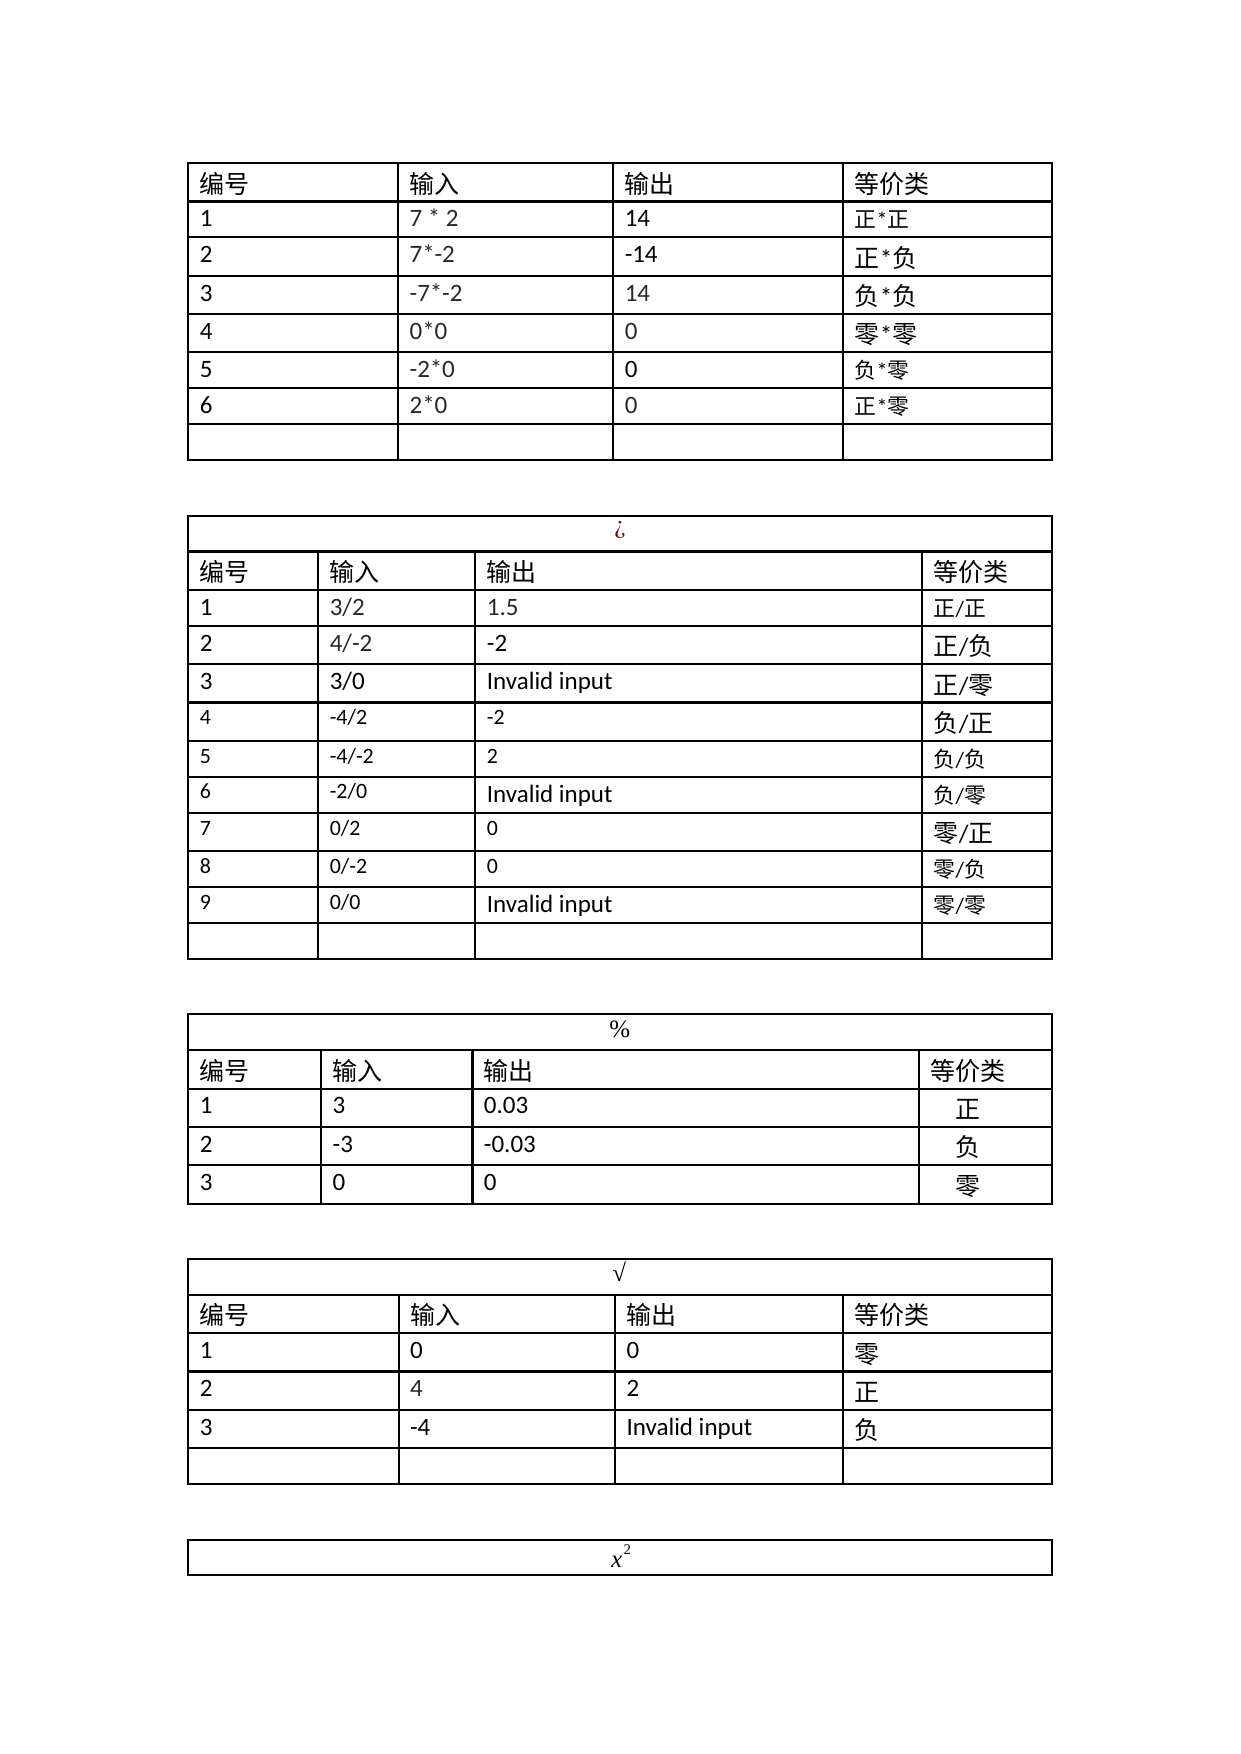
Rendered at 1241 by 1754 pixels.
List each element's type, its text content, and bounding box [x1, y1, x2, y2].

table_cell 0 [400, 1334, 614, 1370]
table_cell 零 [844, 1334, 1051, 1370]
table_cell 1.5 [476, 591, 921, 625]
table_cell 0.03 [474, 1090, 918, 1126]
table_cell 0 [614, 389, 842, 423]
table_cell 0 [614, 315, 842, 351]
table_cell 4/-2 [319, 627, 474, 663]
table_cell 5 [189, 353, 397, 387]
table_cell 负*零 [844, 353, 1051, 387]
table_cell 2 [189, 627, 317, 663]
table_cell 2 [189, 238, 397, 274]
table_cell -2*0 [399, 353, 612, 387]
table_cell 3 [189, 1166, 320, 1202]
table_cell 5 [189, 742, 317, 776]
table_cell 0/2 [319, 814, 474, 850]
table_cell 0 [476, 814, 921, 850]
table_cell 等价类 [923, 553, 1051, 589]
table_cell 4 [189, 315, 397, 351]
table_cell 零/负 [923, 852, 1051, 886]
table_cell 输出 [474, 1051, 918, 1087]
table_cell 编号 [189, 1296, 398, 1332]
table_cell 输入 [400, 1296, 614, 1332]
table_cell [923, 924, 1051, 958]
table_cell [844, 1449, 1051, 1483]
table_cell 等价类 [844, 1296, 1051, 1332]
table_cell 正/零 [923, 665, 1051, 701]
table_cell 6 [189, 389, 397, 423]
table_cell 14 [614, 277, 842, 313]
table_cell [189, 425, 397, 459]
table_cell 负/零 [923, 778, 1051, 812]
table_cell 输入 [319, 553, 474, 589]
table_cell [319, 924, 474, 958]
table_cell 3 [189, 277, 397, 313]
table_cell 编号 [189, 164, 397, 200]
table_cell [844, 425, 1051, 459]
table_cell 负*负 [844, 277, 1051, 313]
table_cell 正/负 [923, 627, 1051, 663]
table_cell -4/-2 [319, 742, 474, 776]
table_cell 7 * 2 [399, 203, 612, 236]
table_cell [189, 924, 317, 958]
table_cell 3 [189, 1411, 398, 1447]
table_cell [614, 425, 842, 459]
table_cell 6 [189, 778, 317, 812]
table_cell 4 [189, 704, 317, 740]
table_cell [616, 1449, 842, 1483]
table_cell [400, 1449, 614, 1483]
table_cell 正*零 [844, 389, 1051, 423]
table_cell 0 [476, 852, 921, 886]
table_cell 1 [189, 1334, 398, 1370]
table_cell 0/0 [319, 888, 474, 922]
table_cell 2 [616, 1373, 842, 1409]
table_cell 3/0 [319, 665, 474, 701]
table_cell 输入 [322, 1051, 471, 1087]
table_cell -2/0 [319, 778, 474, 812]
table_cell 0 [322, 1166, 471, 1202]
table_cell 等价类 [844, 164, 1051, 200]
table_cell 正/正 [923, 591, 1051, 625]
table_cell -2 [476, 627, 921, 663]
table_cell 输出 [476, 553, 921, 589]
table_cell 输出 [616, 1296, 842, 1332]
table_cell -3 [322, 1128, 471, 1164]
table_cell 1 [189, 1090, 320, 1126]
table_cell 8 [189, 852, 317, 886]
table_cell 2 [476, 742, 921, 776]
table_cell 正*正 [844, 203, 1051, 236]
table_cell 2 [189, 1373, 398, 1409]
table_cell -14 [614, 238, 842, 274]
table_cell [399, 425, 612, 459]
table_cell -7*-2 [399, 277, 612, 313]
table_cell Invalid input [476, 665, 921, 701]
table_cell 零/正 [923, 814, 1051, 850]
table_cell -4/2 [319, 704, 474, 740]
table_cell 输入 [399, 164, 612, 200]
table_cell 7*-2 [399, 238, 612, 274]
table_cell 3 [322, 1090, 471, 1126]
table_header [189, 1260, 1051, 1294]
table_cell 负 [844, 1411, 1051, 1447]
table_cell 0/-2 [319, 852, 474, 886]
table_cell -0.03 [474, 1128, 918, 1164]
table_cell [476, 924, 921, 958]
table_cell 正 [844, 1373, 1051, 1409]
table_cell 正*负 [844, 238, 1051, 274]
table_cell 编号 [189, 1051, 320, 1087]
table_cell 9 [189, 888, 317, 922]
table_cell 零 [920, 1166, 1051, 1202]
table_cell [189, 1449, 398, 1483]
table_cell 7 [189, 814, 317, 850]
table_cell 零*零 [844, 315, 1051, 351]
table_cell 负/负 [923, 742, 1051, 776]
table_cell 3 [189, 665, 317, 701]
table_cell 零/零 [923, 888, 1051, 922]
table_header [189, 1541, 1051, 1574]
table_cell 4 [400, 1373, 614, 1409]
table_cell 1 [189, 591, 317, 625]
table_cell 0 [616, 1334, 842, 1370]
table_cell Invalid input [476, 778, 921, 812]
table_cell 3/2 [319, 591, 474, 625]
table_header [189, 517, 1051, 550]
table_cell Invalid input [476, 888, 921, 922]
table_cell 负 [920, 1128, 1051, 1164]
table_cell 14 [614, 203, 842, 236]
table_cell 0 [474, 1166, 918, 1202]
table_cell -2 [476, 704, 921, 740]
table_cell 2 [189, 1128, 320, 1164]
table_cell Invalid input [616, 1411, 842, 1447]
table_cell 0*0 [399, 315, 612, 351]
table_cell 0 [614, 353, 842, 387]
table_cell 负/正 [923, 704, 1051, 740]
table_cell -4 [400, 1411, 614, 1447]
table_cell 等价类 [920, 1051, 1051, 1087]
table_cell 输出 [614, 164, 842, 200]
table_cell 1 [189, 203, 397, 236]
table_cell 正 [920, 1090, 1051, 1126]
table_cell 编号 [189, 553, 317, 589]
table_header [189, 1015, 1051, 1049]
table_cell 2*0 [399, 389, 612, 423]
